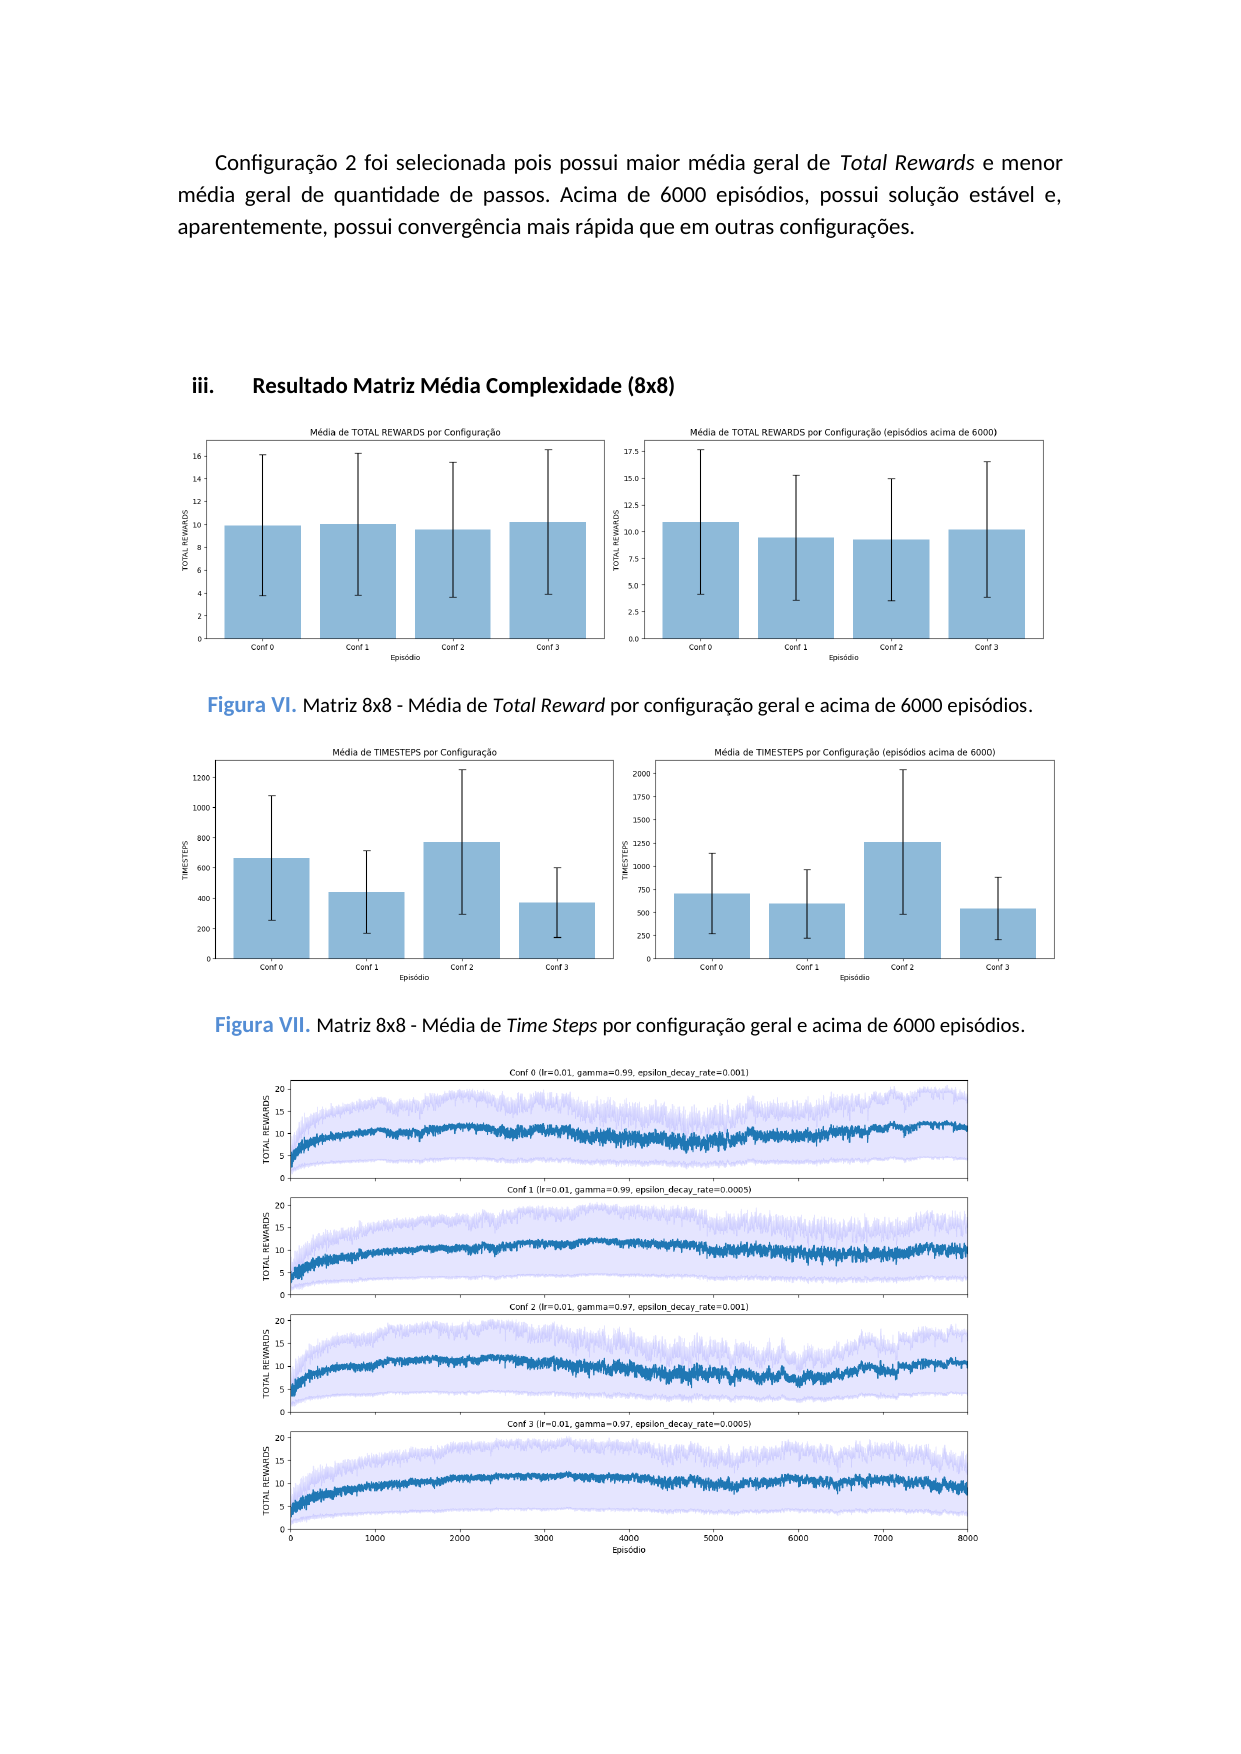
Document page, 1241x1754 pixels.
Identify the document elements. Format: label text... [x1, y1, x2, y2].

picture [177, 424, 1048, 666]
picture [177, 743, 1059, 986]
text Figura VII. Matriz 8x8 - Média de Time Steps por configuração geral e acima de 6000 episódios. [177, 1010, 1063, 1038]
text Figura VI. Matriz 8x8 - Média de Total Reward por configuração geral e acima de 6000 episódios. [177, 691, 1063, 719]
picture [257, 1063, 983, 1560]
text Configuração 2 foi selecionada pois possui maior média geral de Total Rewards e menor média geral de quantidade de passos. Acima de 6000 episódios, possui solução estável e, aparentemente, possui convergência mais rápida que em outras configurações. [177, 148, 1063, 240]
list Resultado Matriz Média Complexidade (8x8) [215, 371, 1063, 399]
